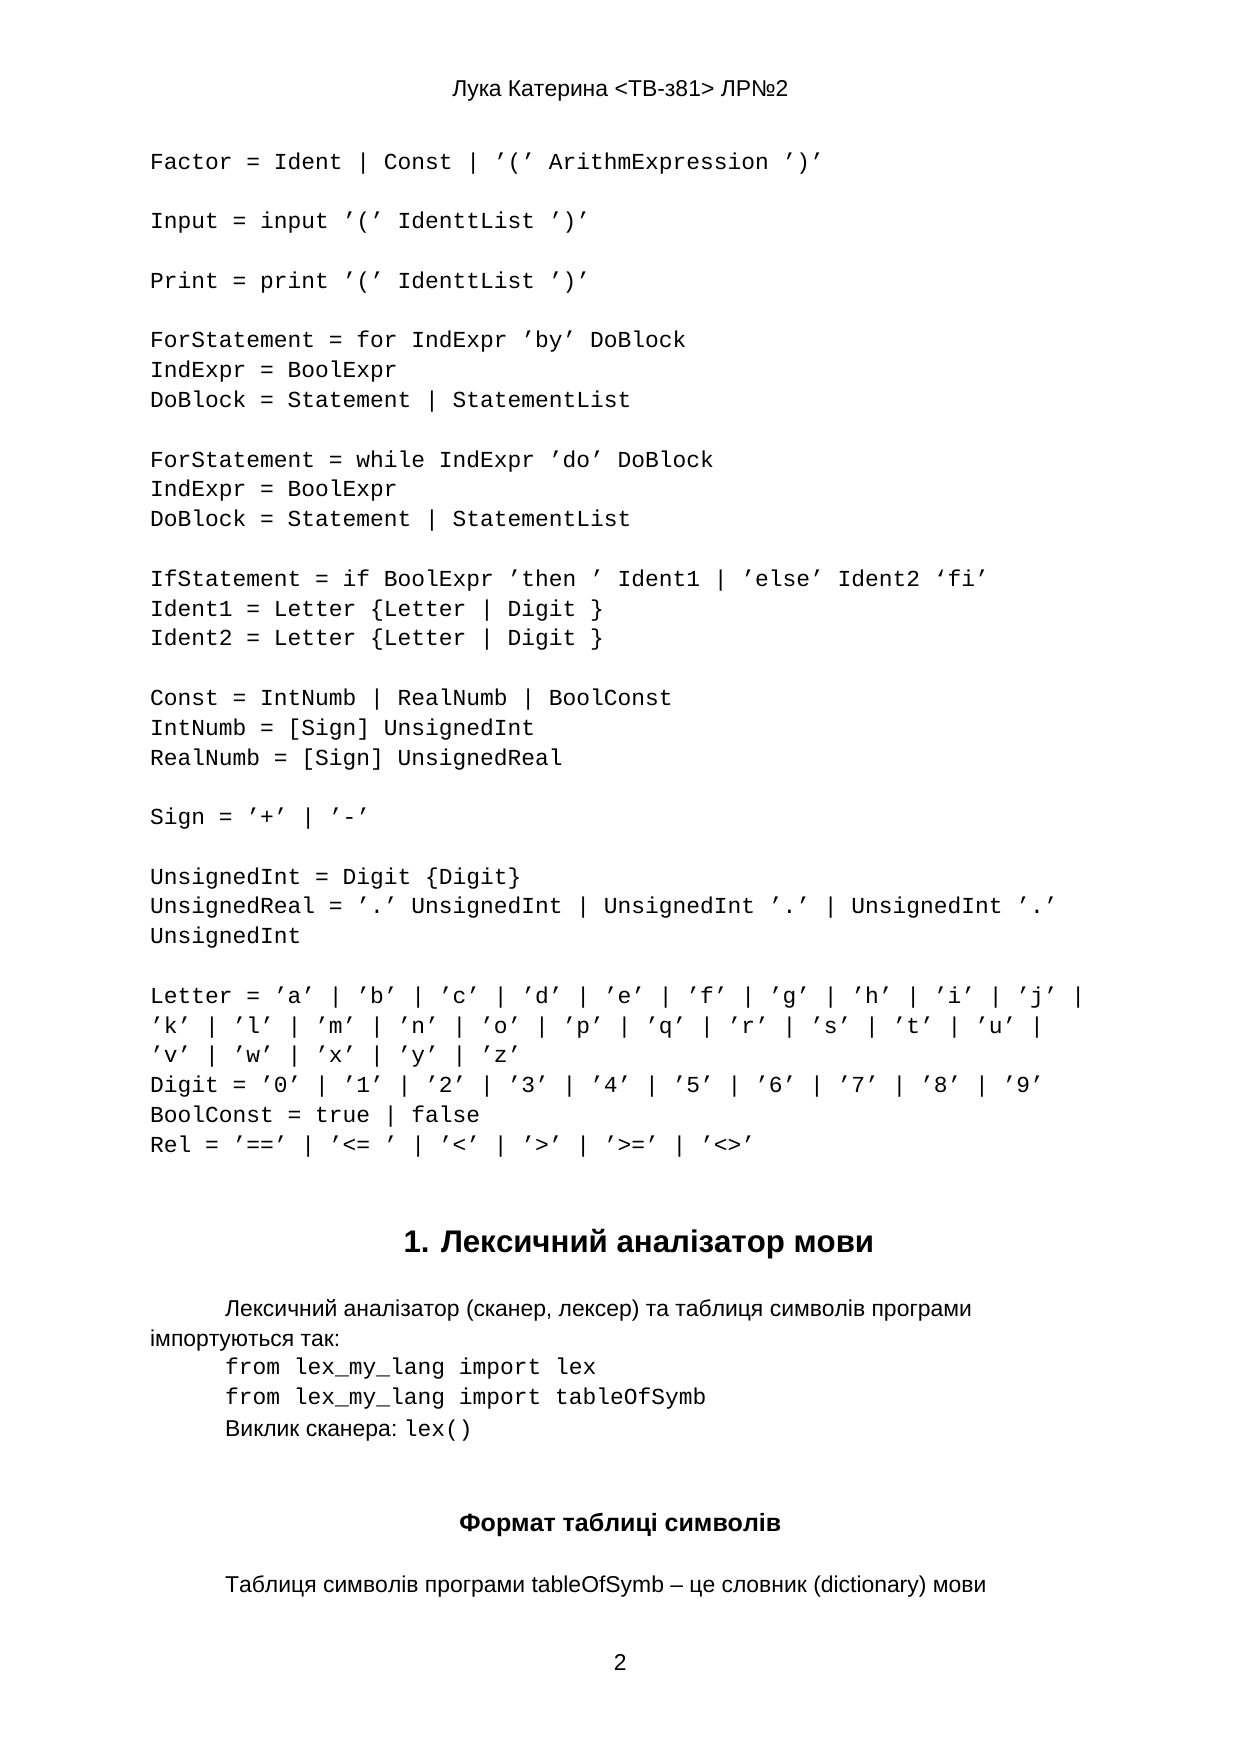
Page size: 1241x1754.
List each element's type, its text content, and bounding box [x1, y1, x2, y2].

text IndExpr = BoolExpr [150, 478, 1090, 504]
text DoBlock = Statement | StatementList [150, 388, 1090, 414]
text IfStatement = if BoolExpr ’then ’ Ident1 | ’else’ Ident2 ‘fi’ [150, 567, 1090, 593]
text Factor = Ident | Const | ’(’ ArithmExpression ’)’ [150, 150, 1090, 176]
list Лексичний аналiзатор мови [187, 1223, 1090, 1259]
text Виклик сканера: lex() [150, 1415, 1090, 1443]
text IntNumb = [Sign] UnsignedInt [150, 716, 1090, 742]
text Формат таблицi символiв [150, 1508, 1090, 1536]
text UnsignedInt = Digit {Digit} [150, 865, 1090, 891]
text Input = input ’(’ IdenttList ’)’ [150, 209, 1090, 236]
text IndExpr = BoolExpr [150, 358, 1090, 384]
text RealNumb = [Sign] UnsignedReal [150, 746, 1090, 772]
text Rel = ’==’ | ’<= ’ | ’<’ | ’>’ | ’>=’ | ’<>’ [150, 1133, 1090, 1159]
text from lex_my_lang import tableOfSymb [225, 1385, 1090, 1411]
text BoolConst = true | false [150, 1103, 1090, 1129]
text Лексичний аналiзатор (сканер, лексер) та таблиця символiв програми iмпортуються так: [150, 1295, 1090, 1351]
text Print = print ’(’ IdenttList ’)’ [150, 269, 1090, 295]
text Ident2 = Letter {Letter | Digit } [150, 627, 1090, 653]
text Таблиця символiв програми tableOfSymb – це словник (dictionary) мови [150, 1571, 1090, 1597]
text ForStatement = for IndExpr ’by’ DoBlock [150, 329, 1090, 355]
text Const = IntNumb | RealNumb | BoolConst [150, 686, 1090, 712]
text DoBlock = Statement | StatementList [150, 507, 1090, 533]
text from lex_my_lang import lex [225, 1355, 1090, 1381]
text Digit = ’0’ | ’1’ | ’2’ | ’3’ | ’4’ | ’5’ | ’6’ | ’7’ | ’8’ | ’9’ [150, 1073, 1090, 1099]
text UnsignedReal = ’.’ UnsignedInt | UnsignedInt ’.’ | UnsignedInt ’.’ UnsignedInt [150, 895, 1090, 951]
text Letter = ’a’ | ’b’ | ’c’ | ’d’ | ’e’ | ’f’ | ’g’ | ’h’ | ’i’ | ’j’ | ’k’ | ’l’ | ’m’ | ’n’ | ’o’ | ’p’ | ’q’ | ’r’ | ’s’ | ’t’ | ’u’ | ’v’ | ’w’ | ’x’ | ’y’ | ’z’ [150, 984, 1090, 1070]
text ForStatement = while IndExpr ’do’ DoBlock [150, 448, 1090, 474]
text Sign = ’+’ | ’-’ [150, 805, 1090, 831]
text Ident1 = Letter {Letter | Digit } [150, 597, 1090, 623]
